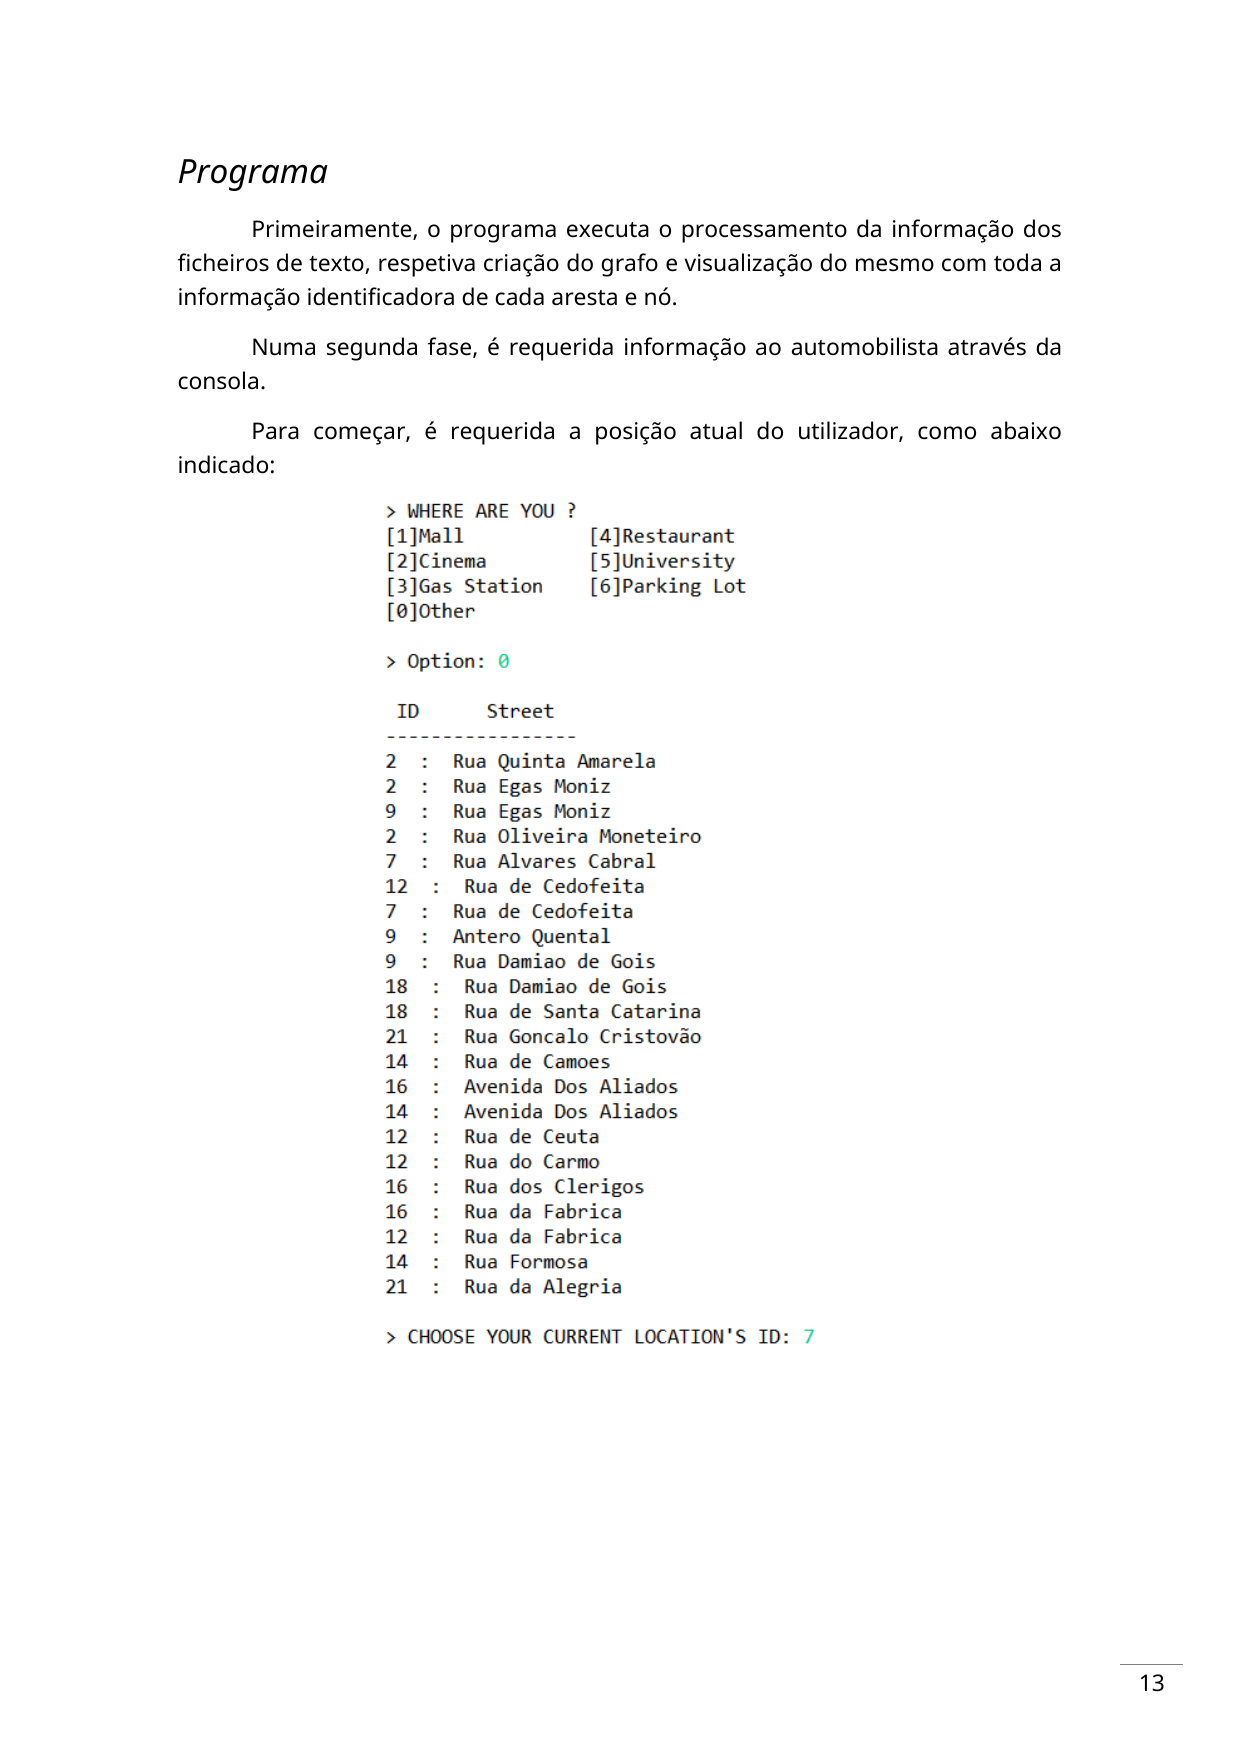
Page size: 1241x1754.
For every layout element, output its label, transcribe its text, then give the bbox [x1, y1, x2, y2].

text Primeiramente, o programa executa o processamento da informação dos ficheiros de texto, respetiva criação do grafo e visualização do mesmo com toda a informação identificadora de cada aresta e nó. [177, 213, 1063, 312]
text Para começar, é requerida a posição atual do utilizador, como abaixo indicado: [177, 415, 1063, 480]
text Programa [177, 148, 1063, 193]
picture [384, 499, 857, 1356]
text Numa segunda fase, é requerida informação ao automobilista através da consola. [177, 331, 1063, 396]
